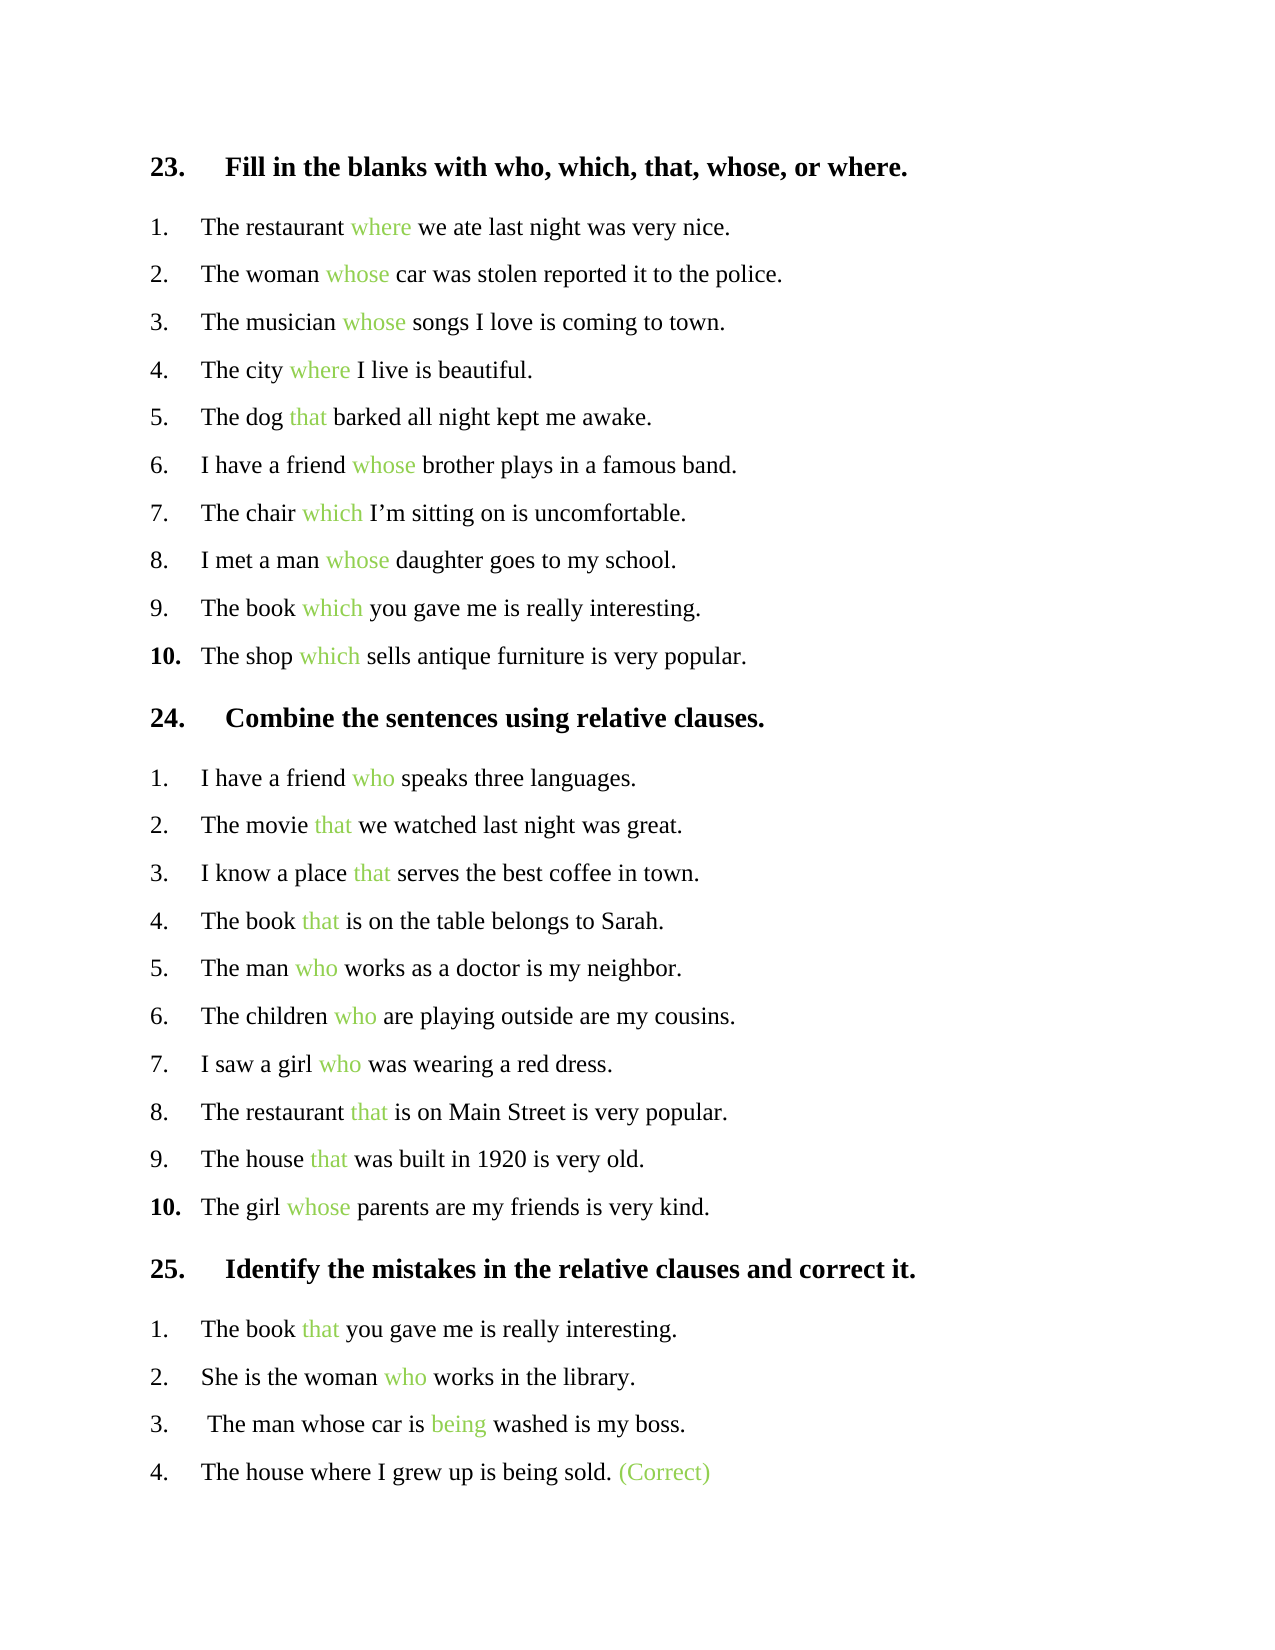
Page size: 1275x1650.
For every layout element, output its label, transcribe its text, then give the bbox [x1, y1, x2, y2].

list I know a place that serves the best coffee in town. [150, 858, 1125, 887]
list The restaurant that is on Main Street is very popular. [150, 1097, 1125, 1125]
list The book that is on the table belongs to Sarah. [150, 906, 1125, 934]
list I have a friend whose brother plays in a famous band. [150, 450, 1125, 479]
list The shop which sells antique furniture is very popular. [150, 641, 1125, 670]
list The man whose car is being washed is my boss. [150, 1409, 1125, 1438]
list Fill in the blanks with who, which, that, whose, or where. [150, 150, 1125, 182]
list The chair which I’m sitting on is uncomfortable. [150, 498, 1125, 527]
list The musician whose songs I love is coming to town. [150, 307, 1125, 336]
list The man who works as a doctor is my neighbor. [150, 953, 1125, 982]
list The book which you gave me is really interesting. [150, 593, 1125, 622]
list The city where I live is beautiful. [150, 355, 1125, 383]
list I have a friend who speaks three languages. [150, 763, 1125, 791]
list Combine the sentences using relative clauses. [150, 701, 1125, 733]
list I met a man whose daughter goes to my school. [150, 546, 1125, 574]
list She is the woman who works in the library. [150, 1362, 1125, 1390]
list The house where I grew up is being sold. (Correct) [150, 1457, 1125, 1486]
list The house that was built in 1920 is very old. [150, 1144, 1125, 1173]
list The dog that barked all night kept me awake. [150, 402, 1125, 431]
list The girl whose parents are my friends is very kind. [150, 1192, 1125, 1221]
list The restaurant where we ate last night was very nice. [150, 212, 1125, 240]
list The book that you gave me is really interesting. [150, 1314, 1125, 1343]
list Identify the mistakes in the relative clauses and correct it. [150, 1252, 1125, 1285]
list The movie that we watched last night was great. [150, 810, 1125, 839]
list The children who are playing outside are my cousins. [150, 1001, 1125, 1030]
list The woman whose car was stolen reported it to the police. [150, 259, 1125, 288]
list I saw a girl who was wearing a red dress. [150, 1049, 1125, 1078]
